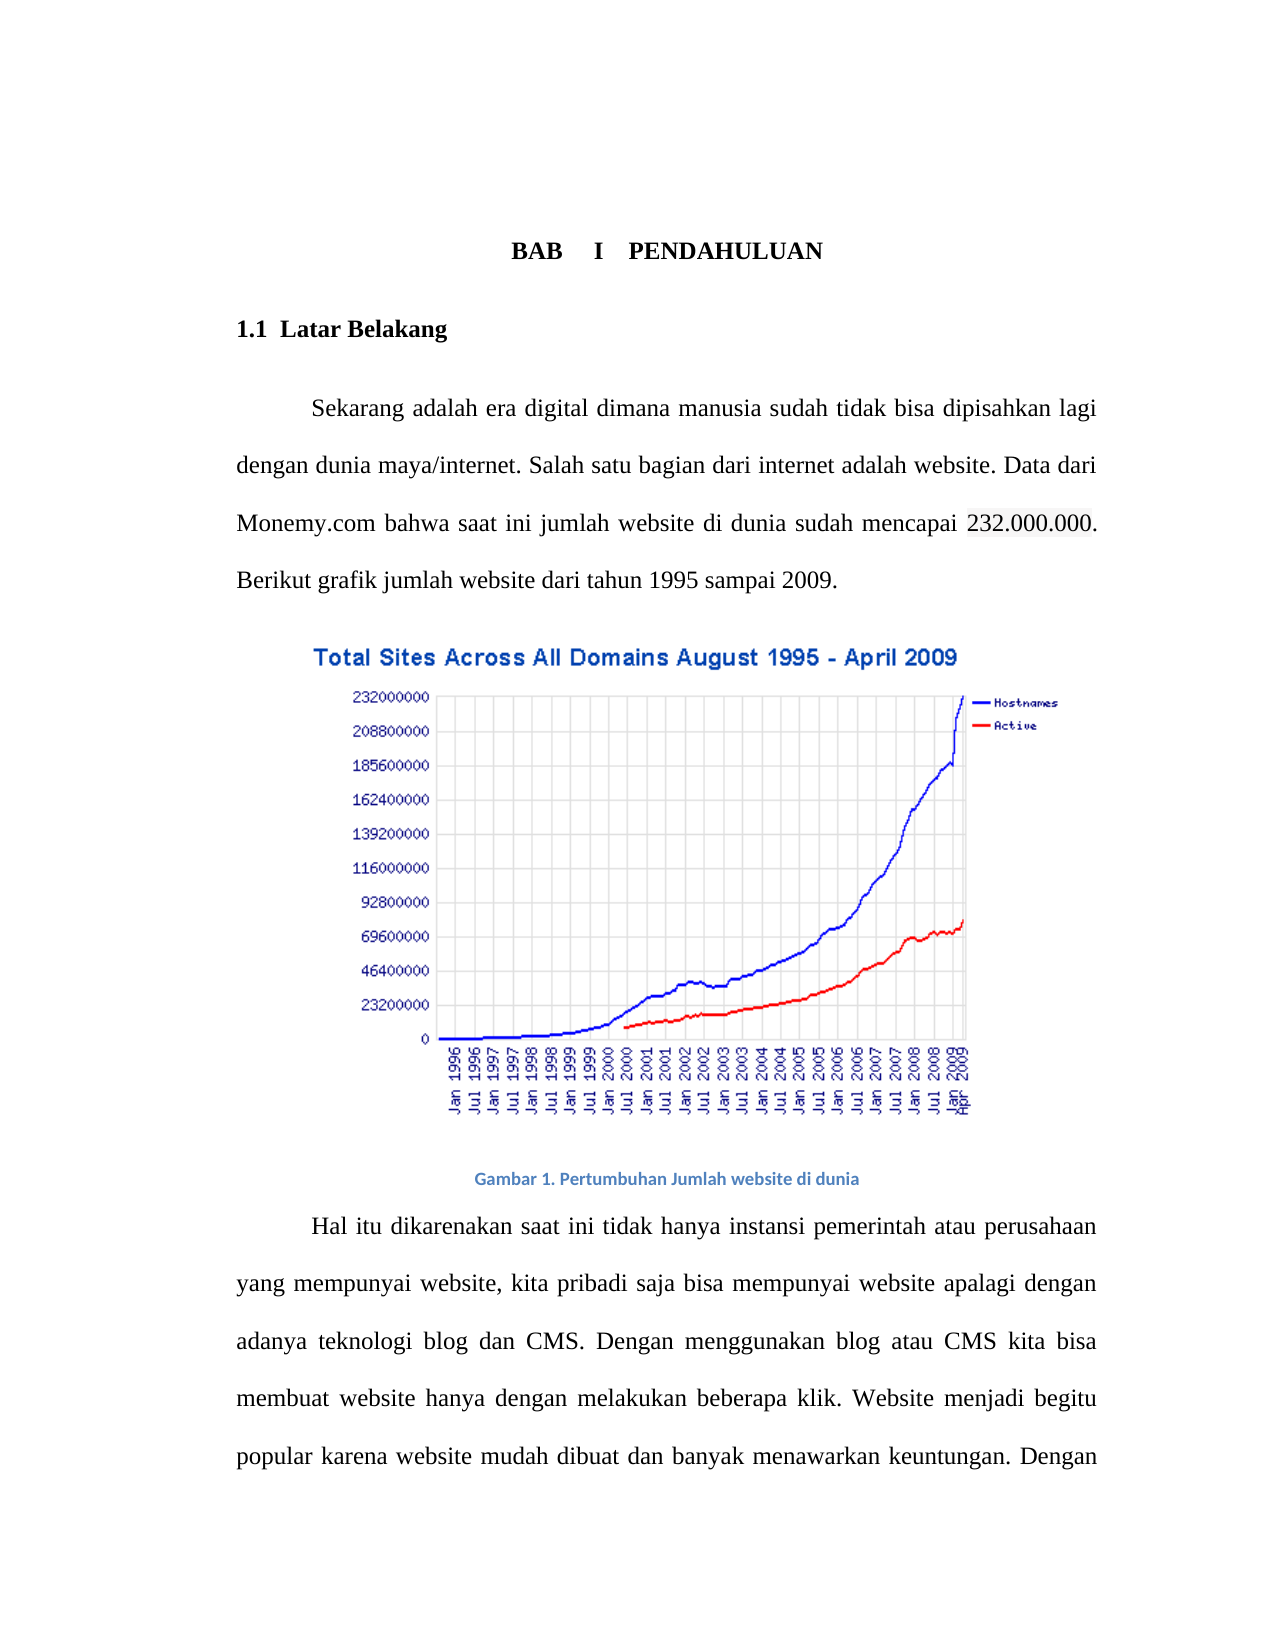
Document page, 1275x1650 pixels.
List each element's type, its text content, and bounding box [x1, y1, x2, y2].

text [236, 1211, 1098, 1470]
picture [311, 643, 1062, 1119]
text BAB I PENDAHULUAN [236, 236, 1098, 265]
text Sekarang adalah era digital dimana manusia sudah tidak bisa dipisahkan lagi dengan dunia maya/internet. Salah satu bagian dari internet adalah website. Data dari Monemy.com bahwa saat ini jumlah website di dunia sudah mencapai 232.000.000. Berikut grafik jumlah website dari tahun 1995 sampai 2009. [236, 393, 1098, 594]
text Gambar 1. Pertumbuhan Jumlah website di dunia [236, 1167, 1098, 1190]
text 1.1 Latar Belakang [236, 314, 1098, 343]
